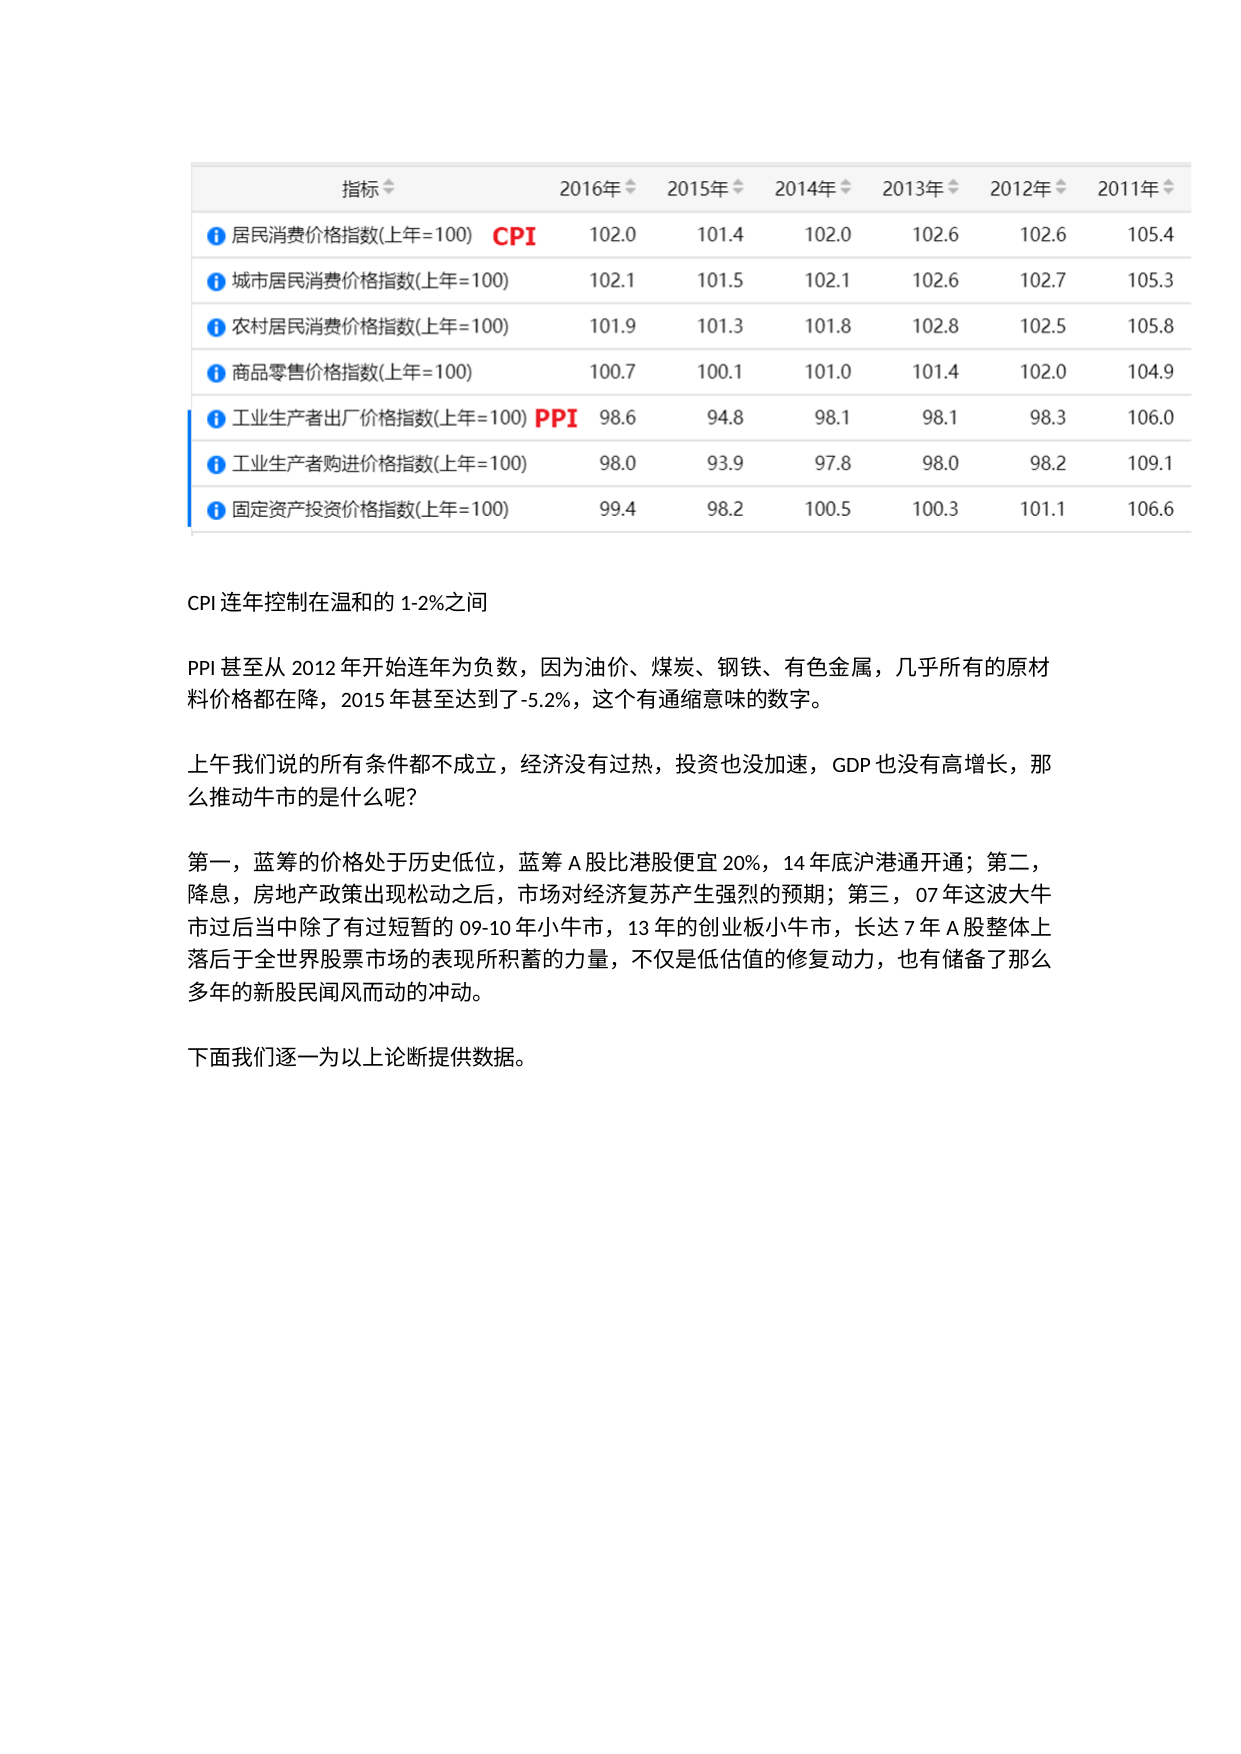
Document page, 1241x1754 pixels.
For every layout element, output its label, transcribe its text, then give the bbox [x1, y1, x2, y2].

picture [187, 162, 1192, 536]
text 第一，蓝筹的价格处于历史低位，蓝筹A股比港股便宜20%，14年底沪港通开通；第二，降息，房地产政策出现松动之后，市场对经济复苏产生强烈的预期；第三，07年这波大牛市过后当中除了有过短暂的09-10年小牛市，13年的创业板小牛市，长达7年A股整体上落后于全世界股票市场的表现所积蓄的力量，不仅是低估值的修复动力，也有储备了那么多年的新股民闻风而动的冲动。 [187, 844, 1053, 1007]
text 下面我们逐一为以上论断提供数据。 [187, 1039, 1053, 1072]
text 上午我们说的所有条件都不成立，经济没有过热，投资也没加速，GDP也没有高增长，那么推动牛市的是什么呢？ [187, 747, 1053, 812]
text CPI连年控制在温和的1-2%之间 [187, 584, 1053, 617]
text PPI甚至从2012年开始连年为负数，因为油价、煤炭、钢铁、有色金属，几乎所有的原材料价格都在降，2015年甚至达到了-5.2%，这个有通缩意味的数字。 [187, 649, 1053, 714]
